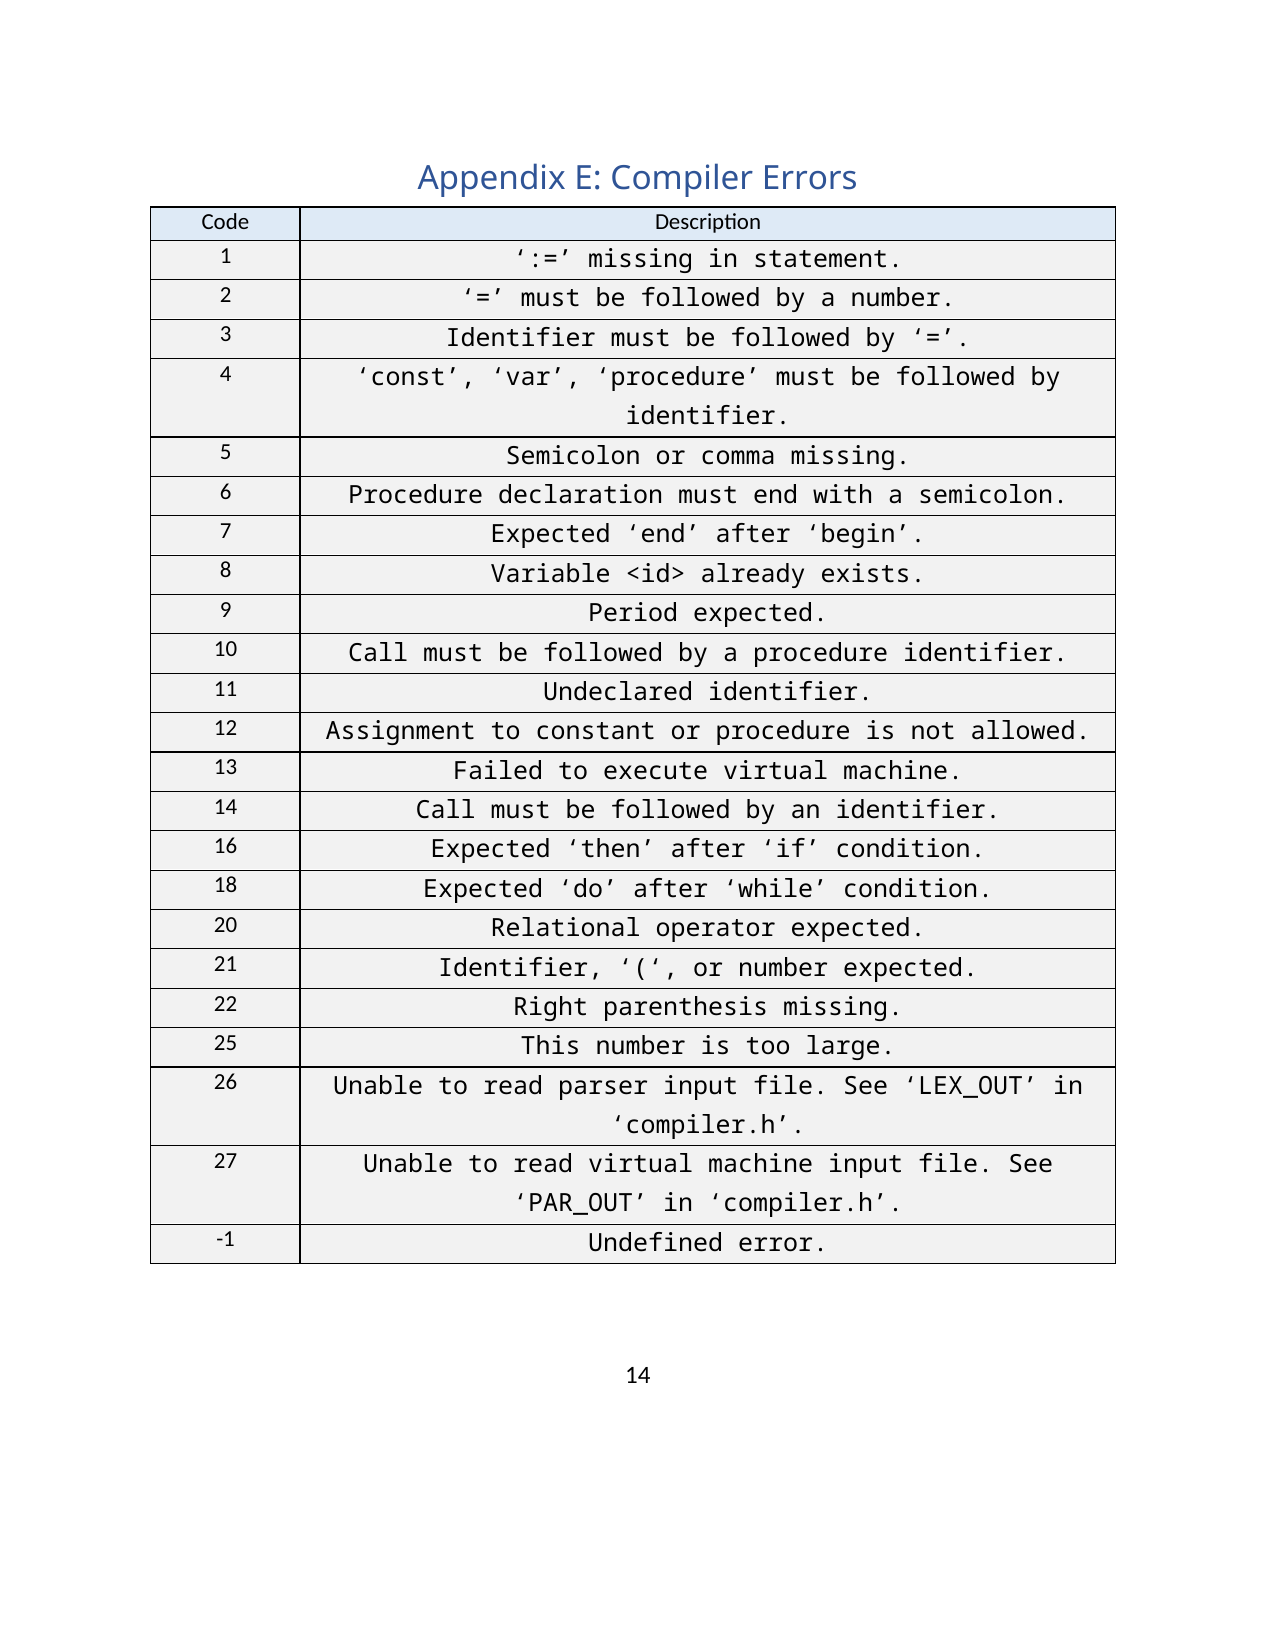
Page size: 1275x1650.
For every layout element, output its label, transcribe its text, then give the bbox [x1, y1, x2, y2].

table_cell ‘const’, ‘var’, ‘procedure’ must be followed by identifier. [301, 359, 1115, 436]
table_cell 26 [151, 1068, 299, 1145]
table_header Description [301, 208, 1115, 240]
table_cell Variable <id> already exists. [301, 556, 1115, 594]
table_cell Assignment to constant or procedure is not allowed. [301, 713, 1115, 751]
table_cell 27 [151, 1146, 299, 1223]
table_cell Failed to execute virtual machine. [301, 753, 1115, 791]
table_cell Identifier must be followed by ‘=’. [301, 320, 1115, 358]
table_cell Identifier, ‘(‘, or number expected. [301, 949, 1115, 988]
table_cell 7 [151, 516, 299, 554]
table_cell Expected ‘then’ after ‘if’ condition. [301, 831, 1115, 869]
table_cell ‘:=’ missing in statement. [301, 241, 1115, 279]
table_cell Period expected. [301, 595, 1115, 633]
table_cell This number is too large. [301, 1028, 1115, 1066]
table_cell 11 [151, 674, 299, 712]
table_header Code [151, 208, 299, 240]
subtitle Appendix E: Compiler Errors [150, 154, 1125, 199]
table_cell Right parenthesis missing. [301, 989, 1115, 1027]
table_cell 5 [151, 438, 299, 476]
table_cell 3 [151, 320, 299, 358]
table_cell 1 [151, 241, 299, 279]
table_cell 13 [151, 753, 299, 791]
table_cell Expected ‘end’ after ‘begin’. [301, 516, 1115, 554]
table_cell 4 [151, 359, 299, 436]
table_cell Expected ‘do’ after ‘while’ condition. [301, 871, 1115, 909]
table_cell Relational operator expected. [301, 910, 1115, 948]
table_cell 10 [151, 634, 299, 673]
table_cell 2 [151, 280, 299, 318]
table_cell Procedure declaration must end with a semicolon. [301, 477, 1115, 515]
table_cell 14 [151, 792, 299, 830]
table_cell 22 [151, 989, 299, 1027]
table_cell 18 [151, 871, 299, 909]
table_cell Undeclared identifier. [301, 674, 1115, 712]
table_cell Call must be followed by an identifier. [301, 792, 1115, 830]
table_cell 8 [151, 556, 299, 594]
table_cell 25 [151, 1028, 299, 1066]
table_cell 12 [151, 713, 299, 751]
table_cell ‘=’ must be followed by a number. [301, 280, 1115, 318]
table_cell Unable to read parser input file. See ‘LEX_OUT’ in ‘compiler.h’. [301, 1068, 1115, 1145]
table_cell Unable to read virtual machine input file. See ‘PAR_OUT’ in ‘compiler.h’. [301, 1146, 1115, 1223]
table_cell 6 [151, 477, 299, 515]
table_cell 20 [151, 910, 299, 948]
table_cell -1 [151, 1225, 299, 1263]
table_cell Call must be followed by a procedure identifier. [301, 634, 1115, 673]
table_cell Semicolon or comma missing. [301, 438, 1115, 476]
table_cell 21 [151, 949, 299, 988]
table_cell 9 [151, 595, 299, 633]
table_cell 16 [151, 831, 299, 869]
table_cell Undefined error. [301, 1225, 1115, 1263]
